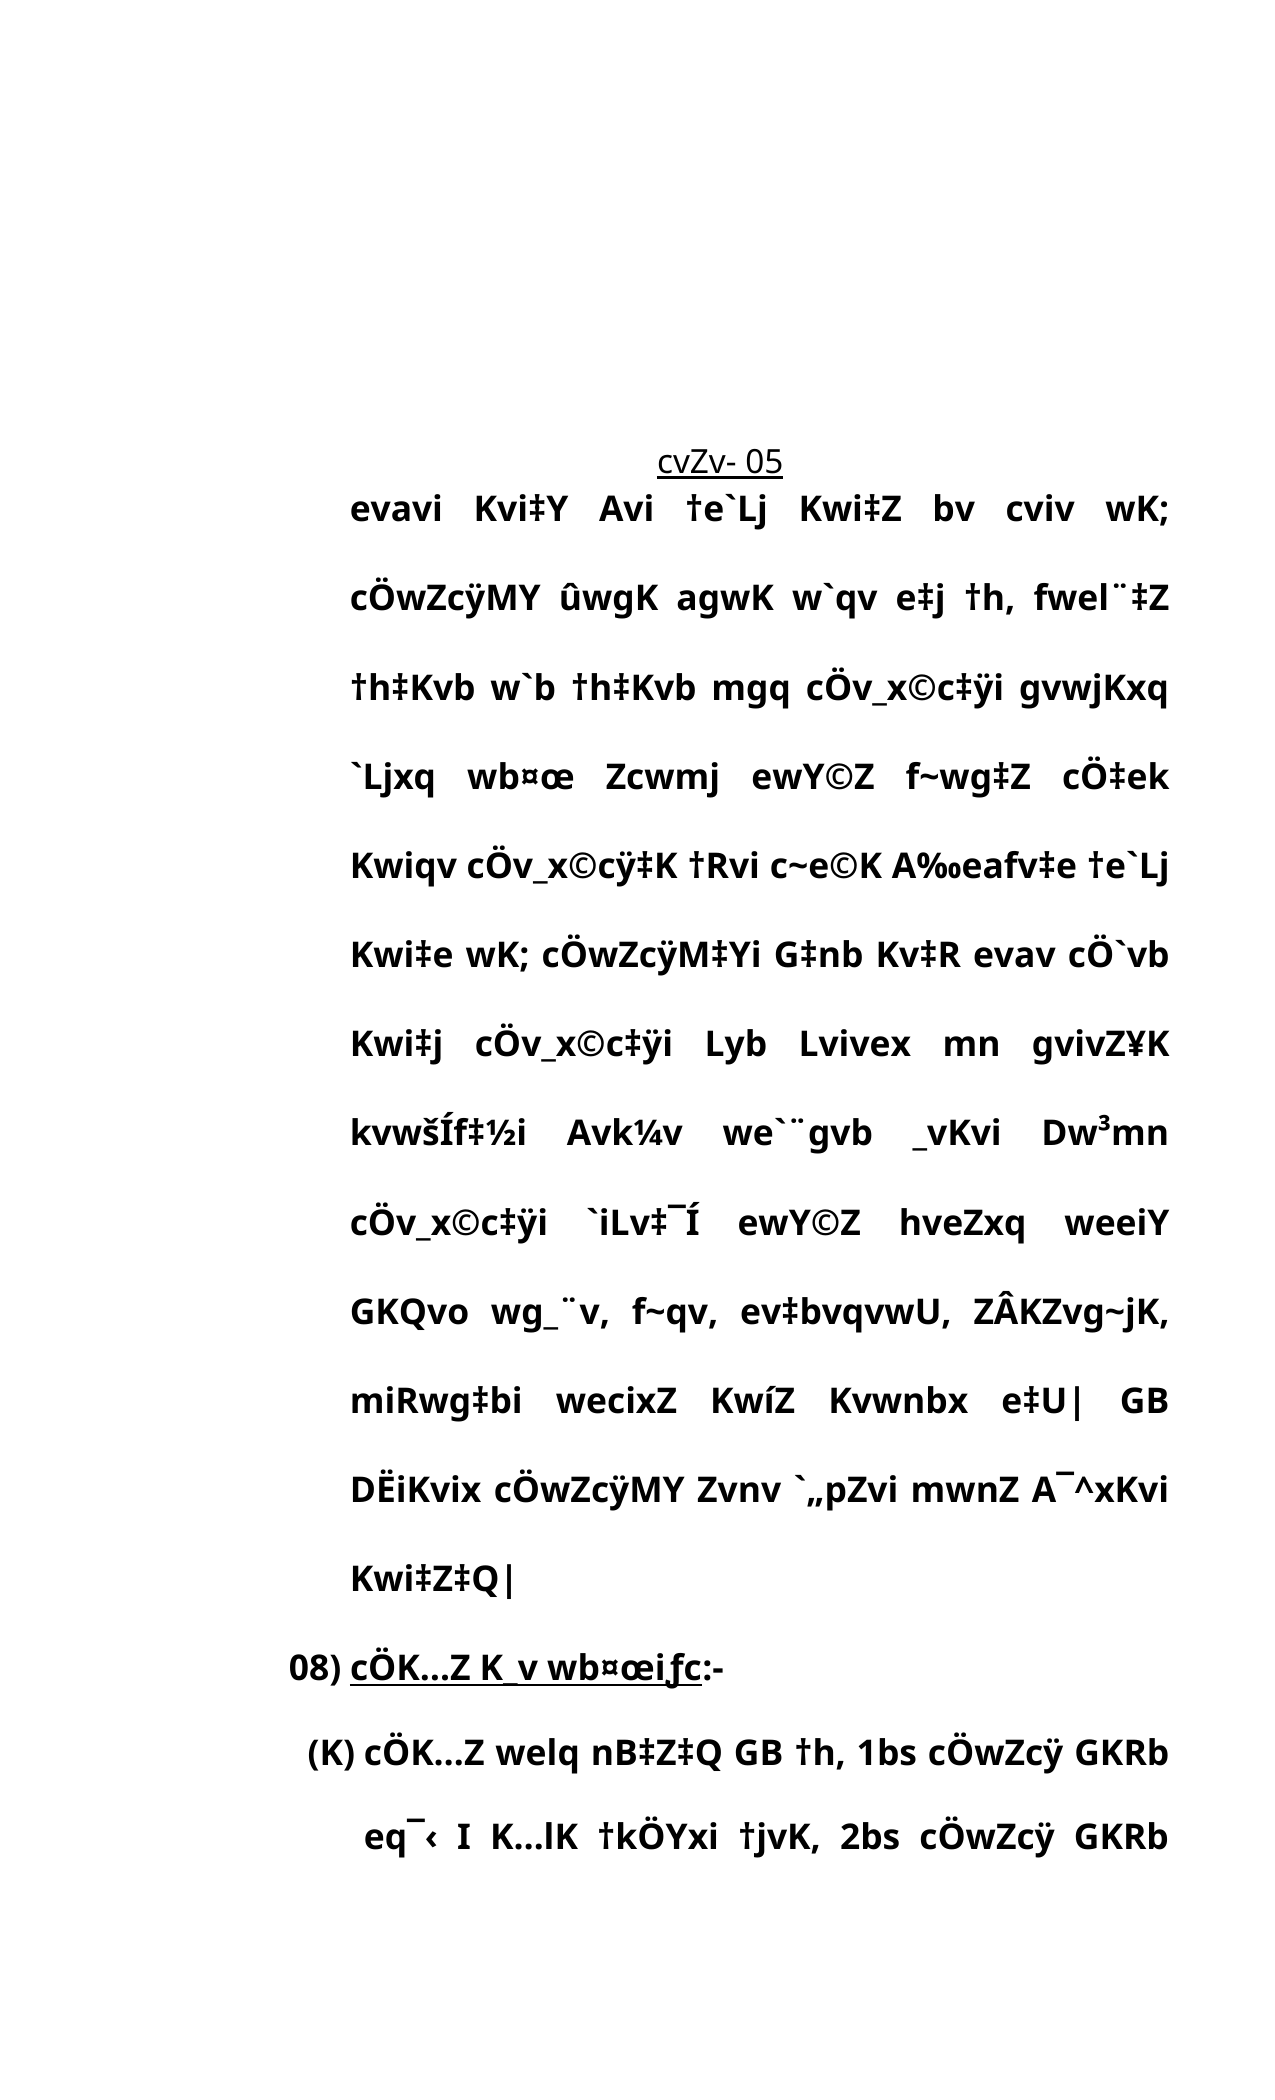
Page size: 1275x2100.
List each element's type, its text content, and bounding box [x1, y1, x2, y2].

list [288, 484, 1170, 1602]
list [307, 1727, 1170, 1860]
list cÖK…Z K_v wb¤œiƒc:- [289, 1643, 1170, 1691]
